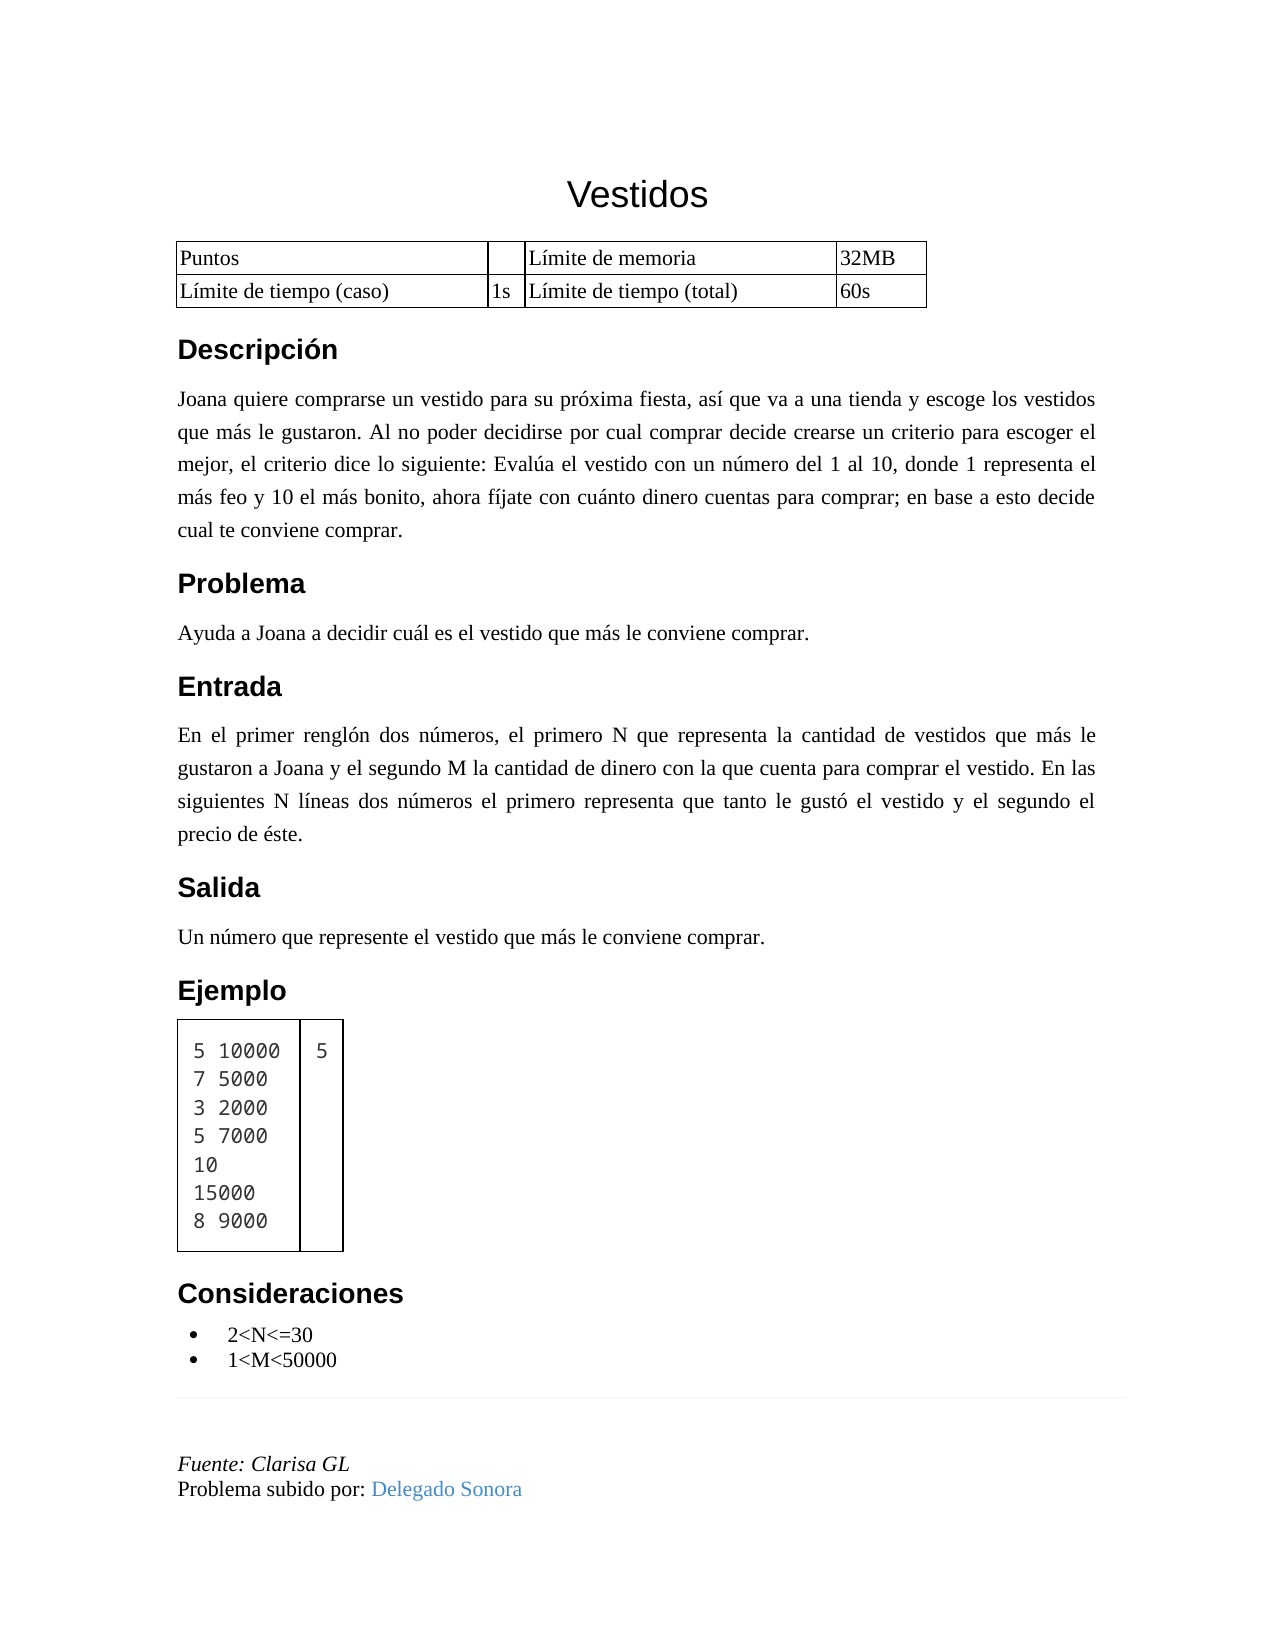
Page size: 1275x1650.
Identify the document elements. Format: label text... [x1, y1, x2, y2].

table_header 32MB [837, 242, 926, 274]
text Descripción [177, 333, 1098, 366]
table_header Puntos [177, 242, 487, 274]
text Problema [177, 567, 1098, 600]
text Fuente: Clarisa GL [177, 1451, 1098, 1476]
text En el primer renglón dos números, el primero N que representa la cantidad de vestidos que más le gustaron a Joana y el segundo M la cantidad de dinero con la que cuenta para comprar el vestido. En las siguientes N líneas dos números el primero representa que tanto le gustó el vestido y el segundo el precio de éste. [177, 715, 1098, 846]
text Vestidos [202, 173, 1073, 216]
text Un número que represente el vestido que más le conviene comprar. [177, 916, 1098, 949]
list 2<N<=30 [190, 1322, 1098, 1347]
text Problema subido por: Delegado Sonora [177, 1476, 1098, 1501]
text Joana quiere comprarse un vestido para su próxima fiesta, así que va a una tienda y escoge los vestidos que más le gustaron. Al no poder decidirse por cual comprar decide crearse un criterio para escoger el mejor, el criterio dice lo siguiente: Evalúa el vestido con un número del 1 al 10, donde 1 representa el más feo y 10 el más bonito, ahora fíjate con cuánto dinero cuentas para comprar; en base a esto decide cual te conviene comprar. [177, 378, 1098, 542]
text Salida [177, 871, 1098, 903]
text Ayuda a Joana a decidir cuál es el vestido que más le conviene comprar. [177, 612, 1098, 645]
list 1<M<50000 [190, 1347, 1098, 1372]
table_cell Límite de tiempo (total) [526, 275, 836, 307]
text Entrada [177, 670, 1098, 702]
text Ejemplo [177, 974, 1098, 1006]
table_header Límite de memoria [526, 242, 836, 274]
table_cell 1s [489, 275, 524, 307]
table_cell Límite de tiempo (caso) [177, 275, 487, 307]
table_header [489, 242, 524, 274]
table_header 5 [301, 1020, 342, 1251]
text Consideraciones [177, 1277, 1098, 1309]
table_header 5 10000 7 5000 3 2000 5 7000 10 15000 8 9000 [178, 1020, 299, 1251]
table_cell 60s [837, 275, 926, 307]
